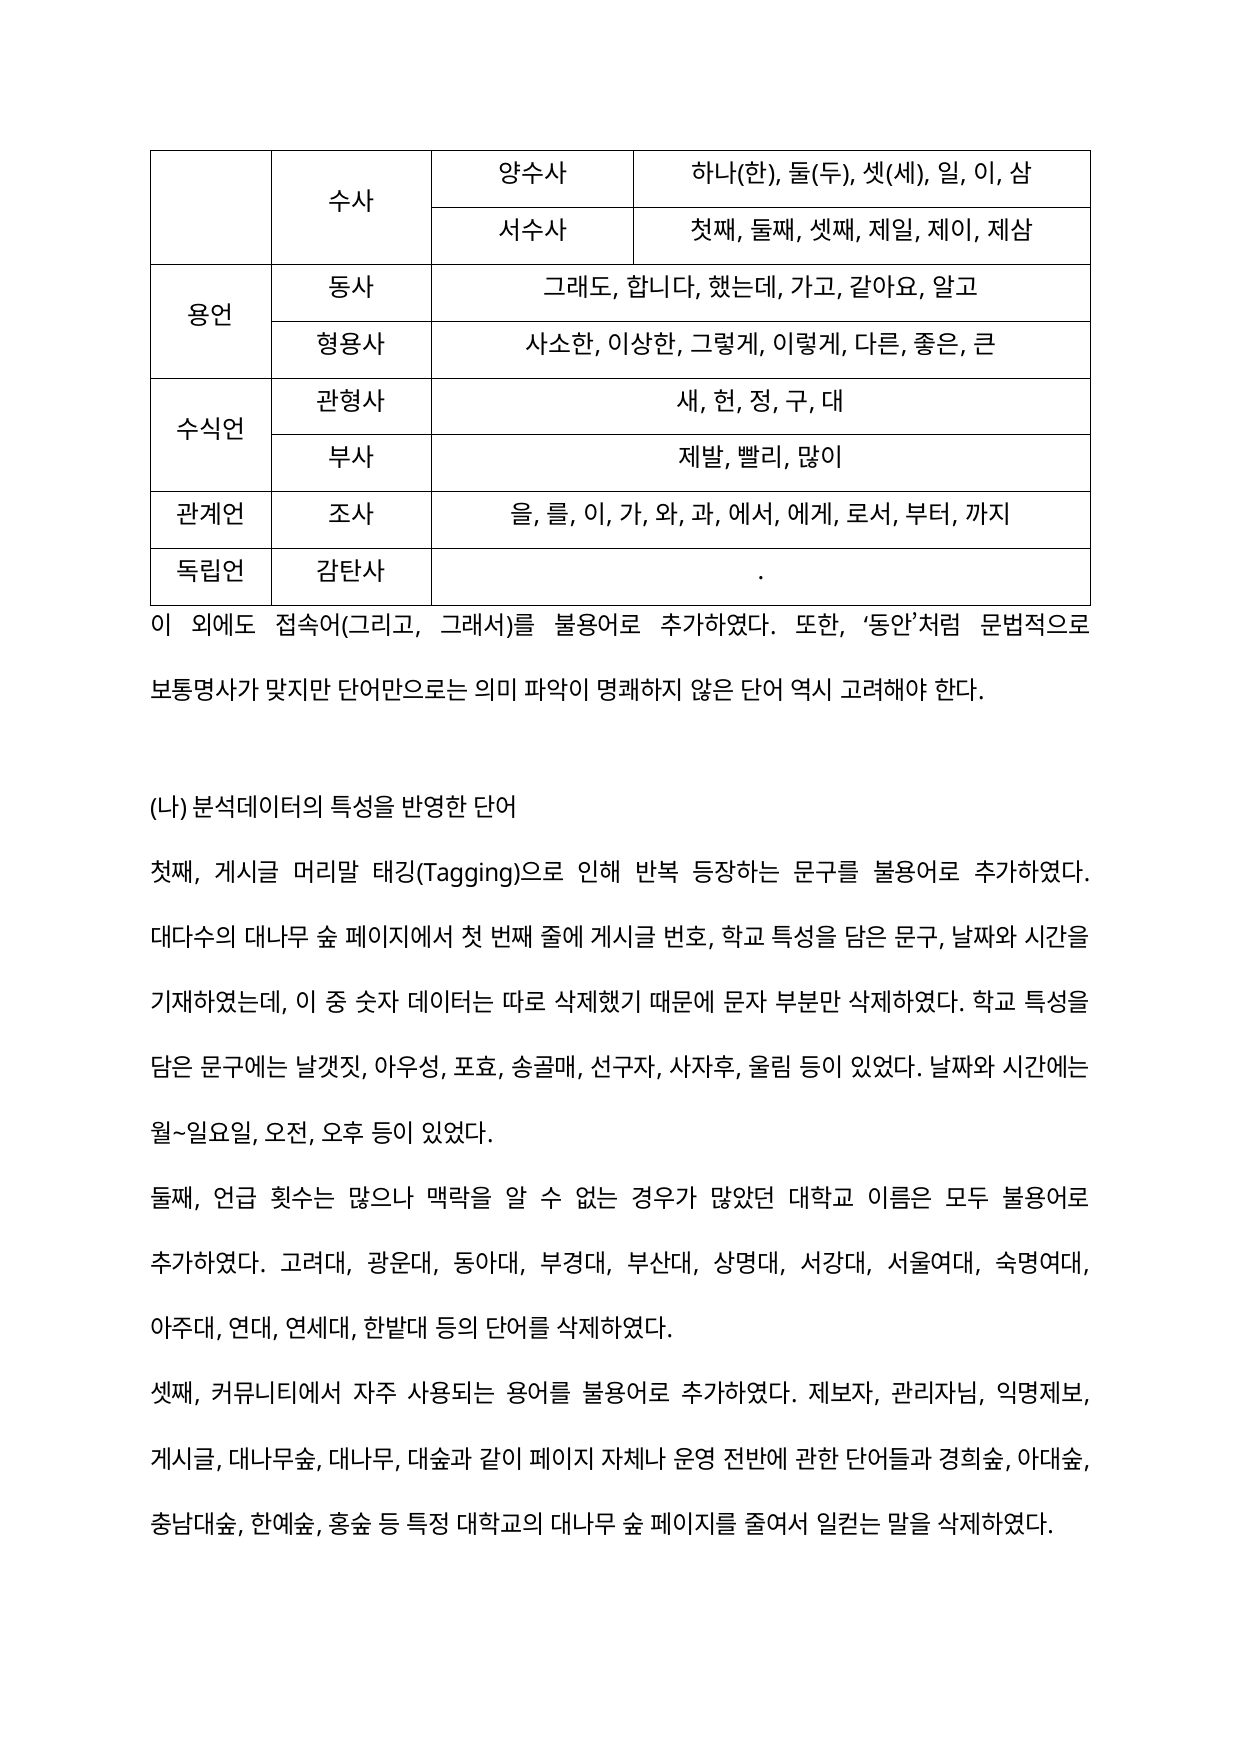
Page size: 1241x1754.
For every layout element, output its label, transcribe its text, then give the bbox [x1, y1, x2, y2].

table_cell 서수사 [432, 208, 633, 264]
table_cell 수식언 [151, 379, 271, 491]
table_cell 수사 [272, 151, 431, 264]
text 첫째, 게시글 머리말 태깅(Tagging)으로 인해 반복 등장하는 문구를 불용어로 추가하였다. 대다수의 대나무 숲 페이지에서 첫 번째 줄에 게시글 번호, 학교 특성을 담은 문구, 날짜와 시간을 기재하였는데, 이 중 숫자 데이터는 따로 삭제했기 때문에 문자 부분만 삭제하였다. 학교 특성을 담은 문구에는 날갯짓, 아우성, 포효, 송골매, 선구자, 사자후, 울림 등이 있었다. 날짜와 시간에는 월~일요일, 오전, 오후 등이 있었다. [150, 852, 1090, 1149]
table_cell 감탄사 [272, 549, 431, 605]
table_cell 부사 [272, 435, 431, 491]
table_cell 형용사 [272, 322, 431, 377]
table_cell 조사 [272, 492, 431, 548]
table_cell 관형사 [272, 379, 431, 434]
text 둘째, 언급 횟수는 많으나 맥락을 알 수 없는 경우가 많았던 대학교 이름은 모두 불용어로 추가하였다. 고려대, 광운대, 동아대, 부경대, 부산대, 상명대, 서강대, 서울여대, 숙명여대, 아주대, 연대, 연세대, 한밭대 등의 단어를 삭제하였다. [150, 1178, 1090, 1345]
text (나) 분석데이터의 특성을 반영한 단어 [150, 787, 1090, 823]
table_cell . [432, 549, 1090, 605]
table_cell 을, 를, 이, 가, 와, 과, 에서, 에게, 로서, 부터, 까지 [432, 492, 1090, 548]
table_cell 제발, 빨리, 많이 [432, 435, 1090, 491]
table_cell 첫째, 둘째, 셋째, 제일, 제이, 제삼 [634, 208, 1090, 264]
text 이 외에도 접속어(그리고, 그래서)를 불용어로 추가하였다. 또한, ‘동안’처럼 문법적으로 보통명사가 맞지만 단어만으로는 의미 파악이 명쾌하지 않은 단어 역시 고려해야 한다. [150, 606, 1090, 707]
table_cell 사소한, 이상한, 그렇게, 이렇게, 다른, 좋은, 큰 [432, 322, 1090, 377]
table_cell 동사 [272, 265, 431, 321]
table_cell 관계언 [151, 492, 271, 548]
table_cell 용언 [151, 265, 271, 377]
table_cell 양수사 [432, 151, 633, 207]
text 셋째, 커뮤니티에서 자주 사용되는 용어를 불용어로 추가하였다. 제보자, 관리자님, 익명제보, 게시글, 대나무숲, 대나무, 대숲과 같이 페이지 자체나 운영 전반에 관한 단어들과 경희숲, 아대숲, 충남대숲, 한예숲, 홍숲 등 특정 대학교의 대나무 숲 페이지를 줄여서 일컫는 말을 삭제하였다. [150, 1374, 1090, 1541]
table_cell 새, 헌, 정, 구, 대 [432, 379, 1090, 434]
table_cell 그래도, 합니다, 했는데, 가고, 같아요, 알고 [432, 265, 1090, 321]
table_cell 독립언 [151, 549, 271, 605]
table_cell 하나(한), 둘(두), 셋(세), 일, 이, 삼 [634, 151, 1090, 207]
